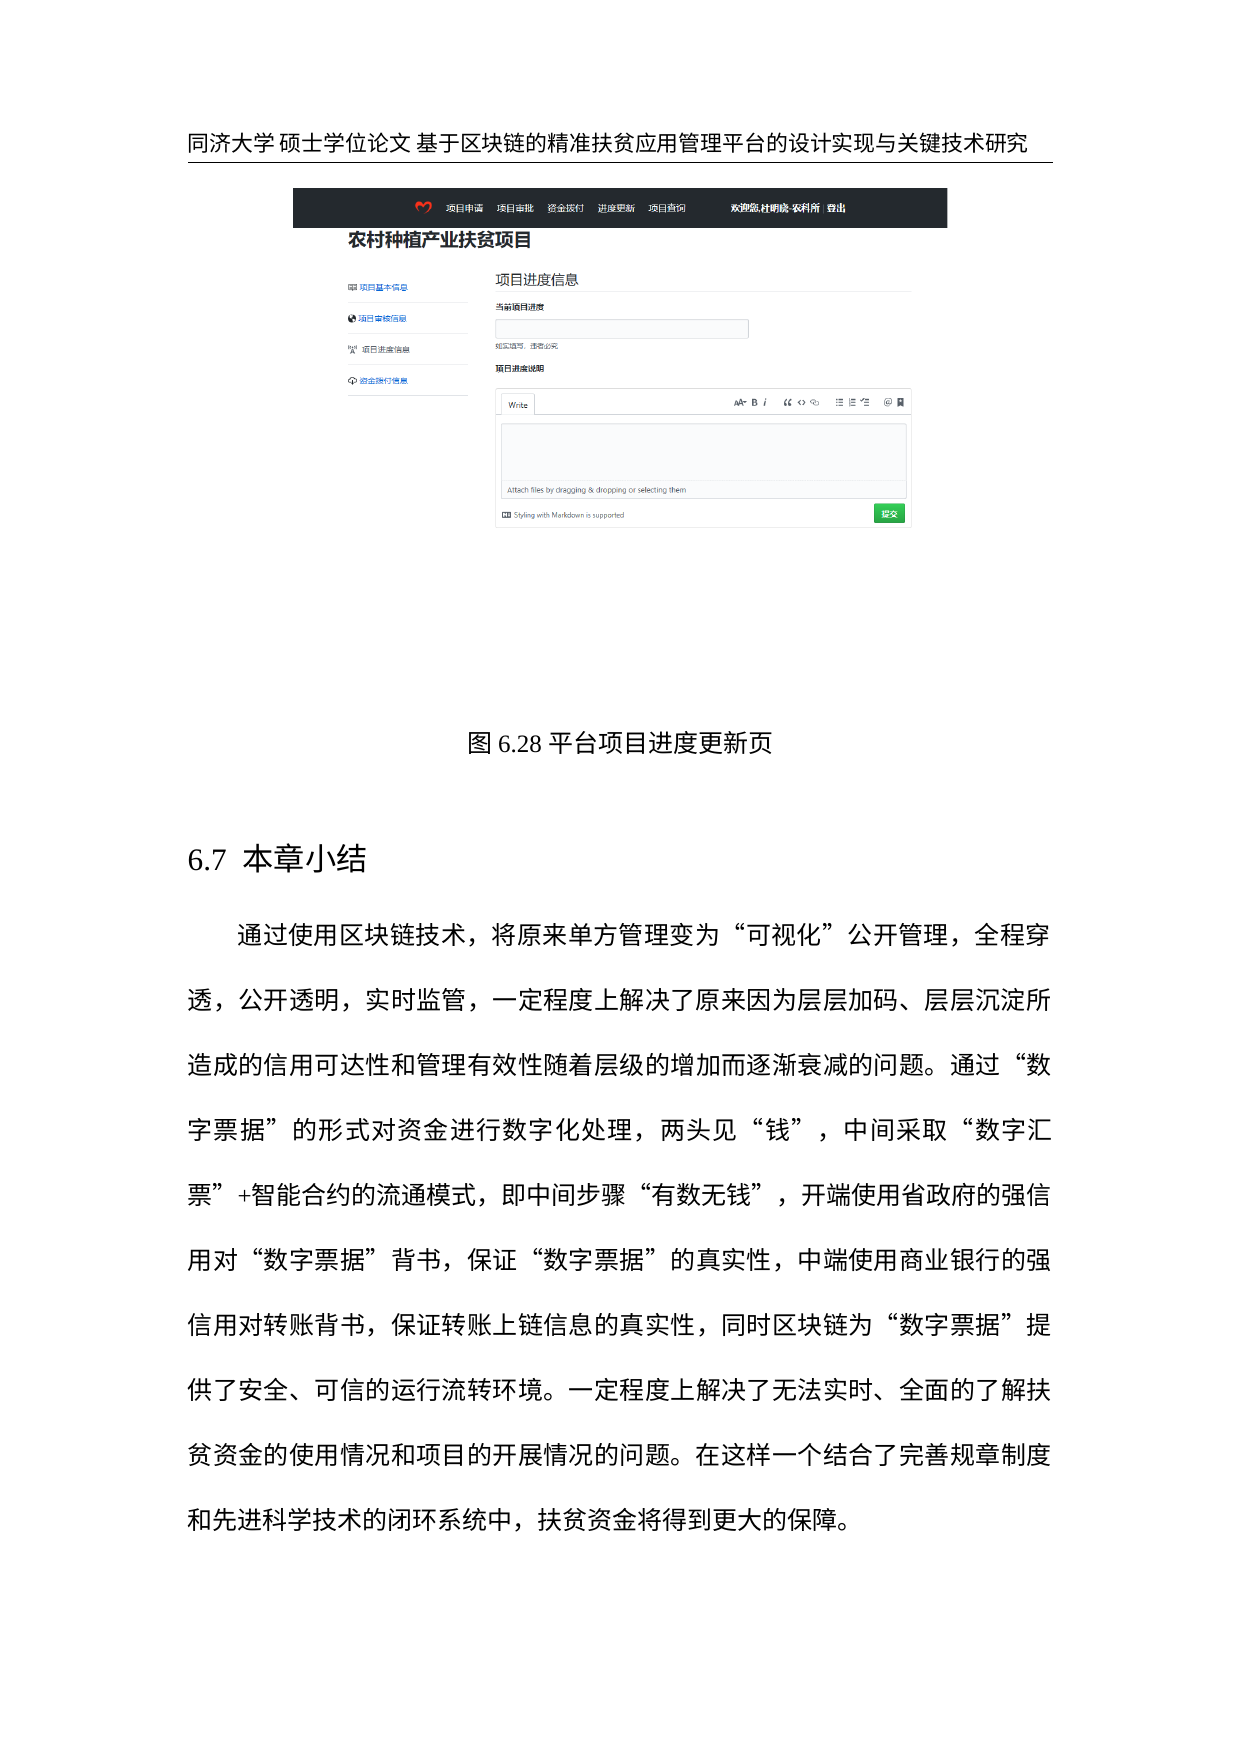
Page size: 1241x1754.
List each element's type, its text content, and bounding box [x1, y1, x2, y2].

subtitle 本章小结 [187, 824, 1053, 889]
picture [293, 188, 948, 702]
text 通过使用区块链技术，将原来单方管理变为“可视化”公开管理，全程穿透，公开透明，实时监管，一定程度上解决了原来因为层层加码、层层沉淀所造成的信用可达性和管理有效性随着层级的增加而逐渐衰减的问题。通过“数字票据”的形式对资金进行数字化处理，两头见“钱”，中间采取“数字汇票”+智能合约的流通模式，即中间步骤“有数无钱”，开端使用省政府的强信用对“数字票据”背书，保证“数字票据”的真实性，中端使用商业银行的强信用对转账背书，保证转账上链信息的真实性，同时区块链为“数字票据”提供了安全、可信的运行流转环境。一定程度上解决了无法实时、全面的了解扶贫资金的使用情况和项目的开展情况的问题。在这样一个结合了完善规章制度和先进科学技术的闭环系统中，扶贫资金将得到更大的保障。 [187, 901, 1053, 1551]
